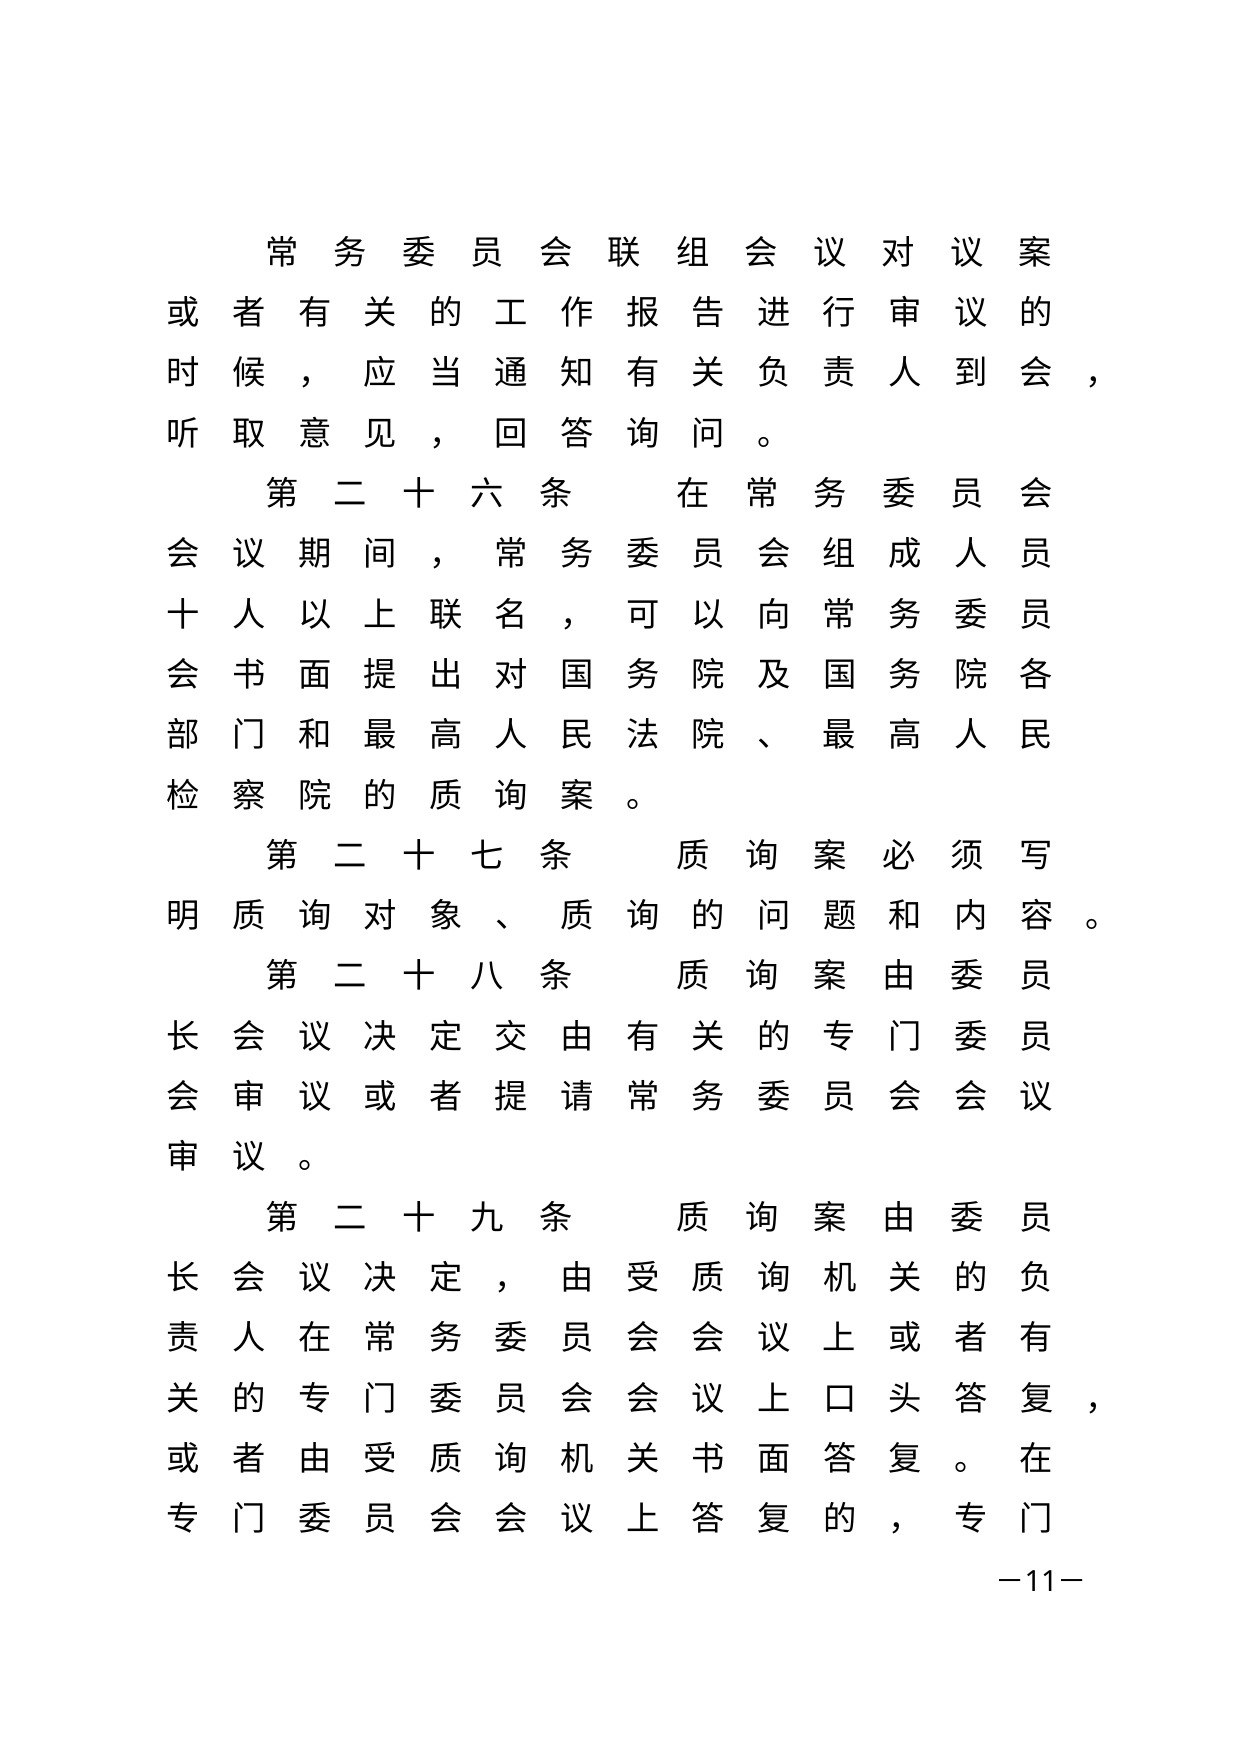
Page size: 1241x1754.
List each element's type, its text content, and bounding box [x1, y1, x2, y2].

text 第二十九条 质询案由委员长会议决定，由受质询机关的负责人在常务委员会会议上或者有关的专门委员会会议上口头答复，或者由受质询机关书面答复。在专门委员会会议上答复的，专门委员会应当向常务委员会或者委员长会议提出报告。 [167, 1184, 1085, 1546]
text 第二十七条 质询案必须写明质询对象、质询的问题和内容。 [167, 823, 1085, 943]
text 第二十八条 质询案由委员长会议决定交由有关的专门委员会审议或者提请常务委员会会议审议。 [167, 943, 1085, 1184]
text 第二十六条 在常务委员会会议期间，常务委员会组成人员十人以上联名，可以向常务委员会书面提出对国务院及国务院各部门和最高人民法院、最高人民检察院的质询案。 [167, 461, 1085, 823]
text 常务委员会联组会议对议案或者有关的工作报告进行审议的时候，应当通知有关负责人到会，听取意见，回答询问。 [167, 219, 1085, 461]
